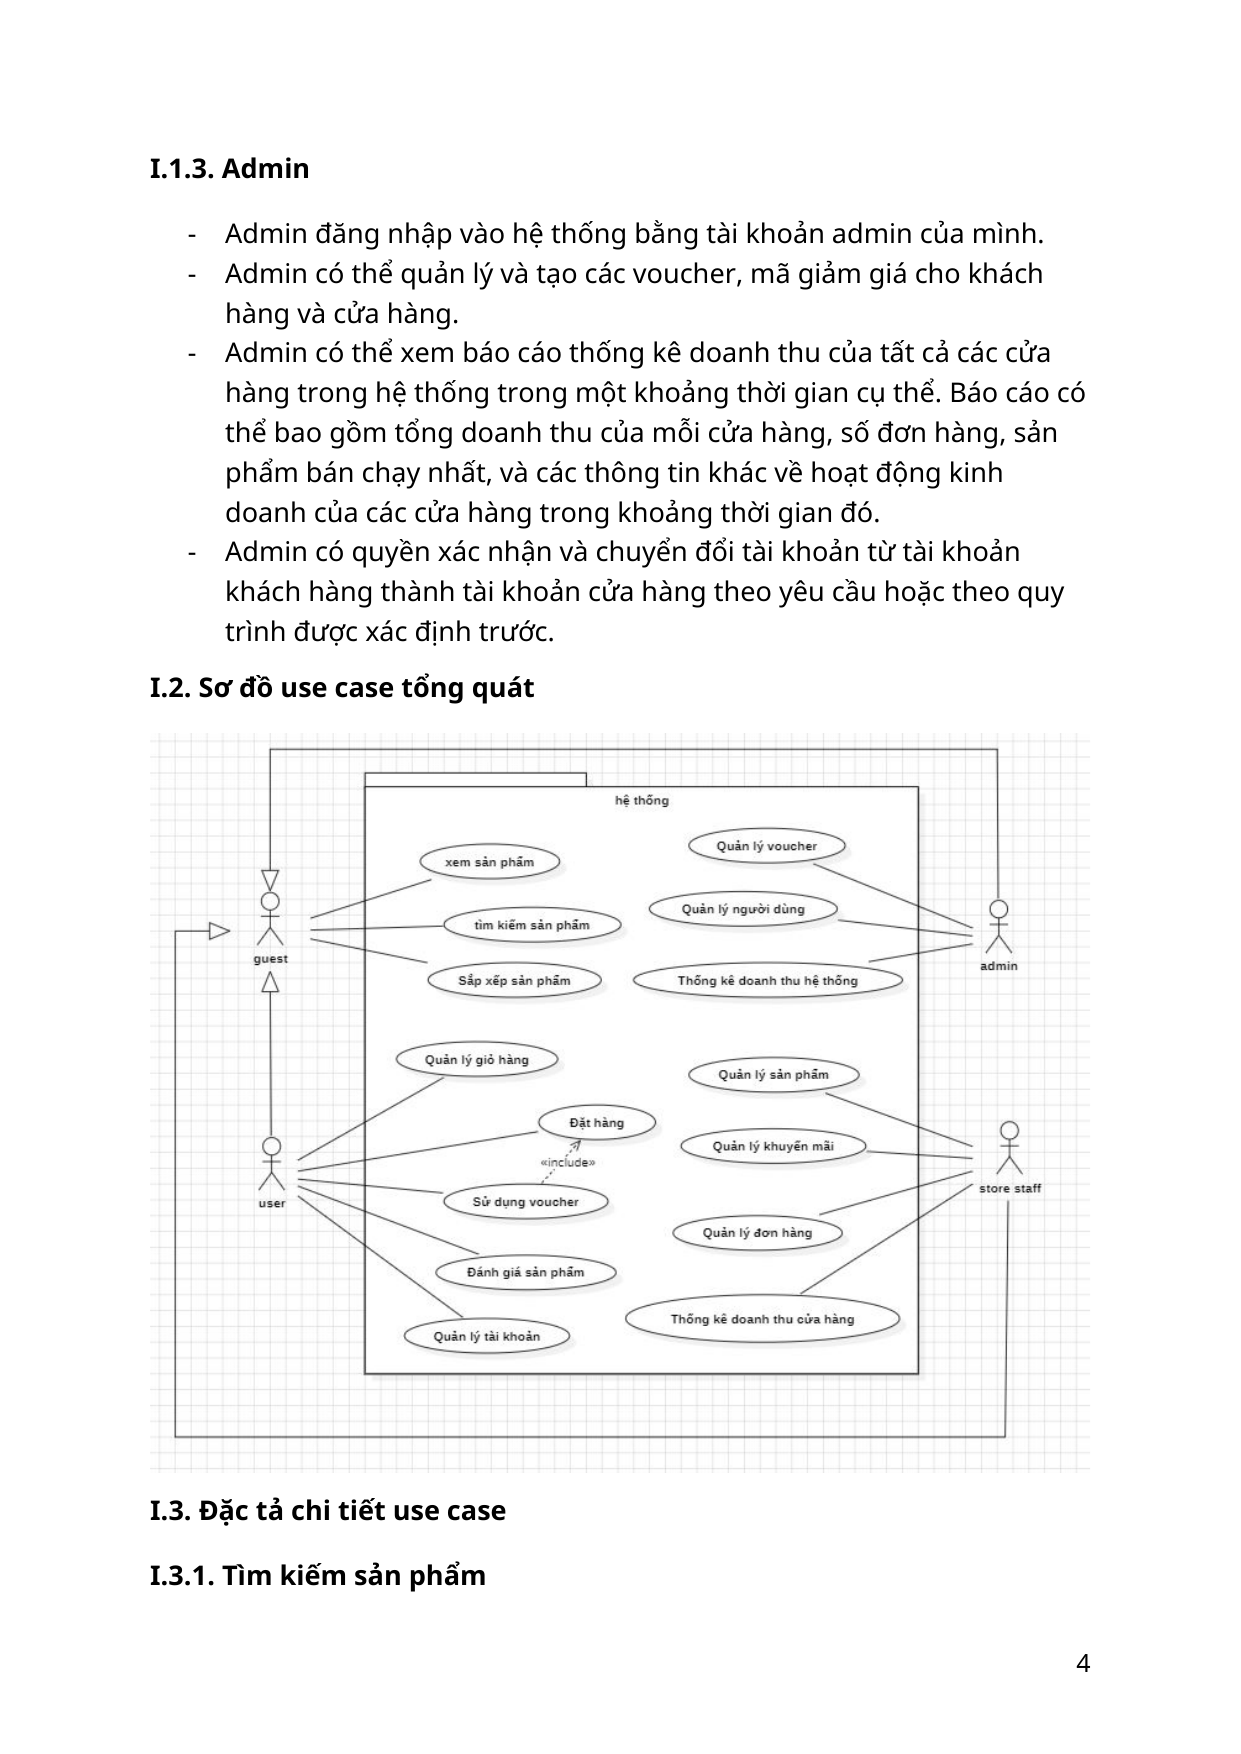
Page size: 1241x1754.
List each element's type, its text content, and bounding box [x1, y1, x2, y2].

list Admin có thể xem báo cáo thống kê doanh thu của tất cả các cửa hàng trong hệ thống trong một khoảng thời gian cụ thể. Báo cáo có thể bao gồm tổng doanh thu của mỗi cửa hàng, số đơn hàng, sản phẩm bán chạy nhất, và các thông tin khác về hoạt động kinh doanh của các cửa hàng trong khoảng thời gian đó. [187, 334, 1090, 530]
list Admin đăng nhập vào hệ thống bằng tài khoản admin của mình. [187, 214, 1090, 251]
text I.3.1. Tìm kiếm sản phẩm [150, 1556, 1090, 1593]
text I.2. Sơ đồ use case tổng quát [150, 669, 1090, 706]
text I.3. Đặc tả chi tiết use case [150, 1491, 1090, 1528]
list Admin có thể quản lý và tạo các voucher, mã giảm giá cho khách hàng và cửa hàng. [187, 254, 1090, 331]
list Admin có quyền xác nhận và chuyển đổi tài khoản từ tài khoản khách hàng thành tài khoản cửa hàng theo yêu cầu hoặc theo quy trình được xác định trước. [187, 533, 1090, 649]
picture [150, 733, 1091, 1473]
text I.1.3. Admin [150, 150, 1090, 187]
